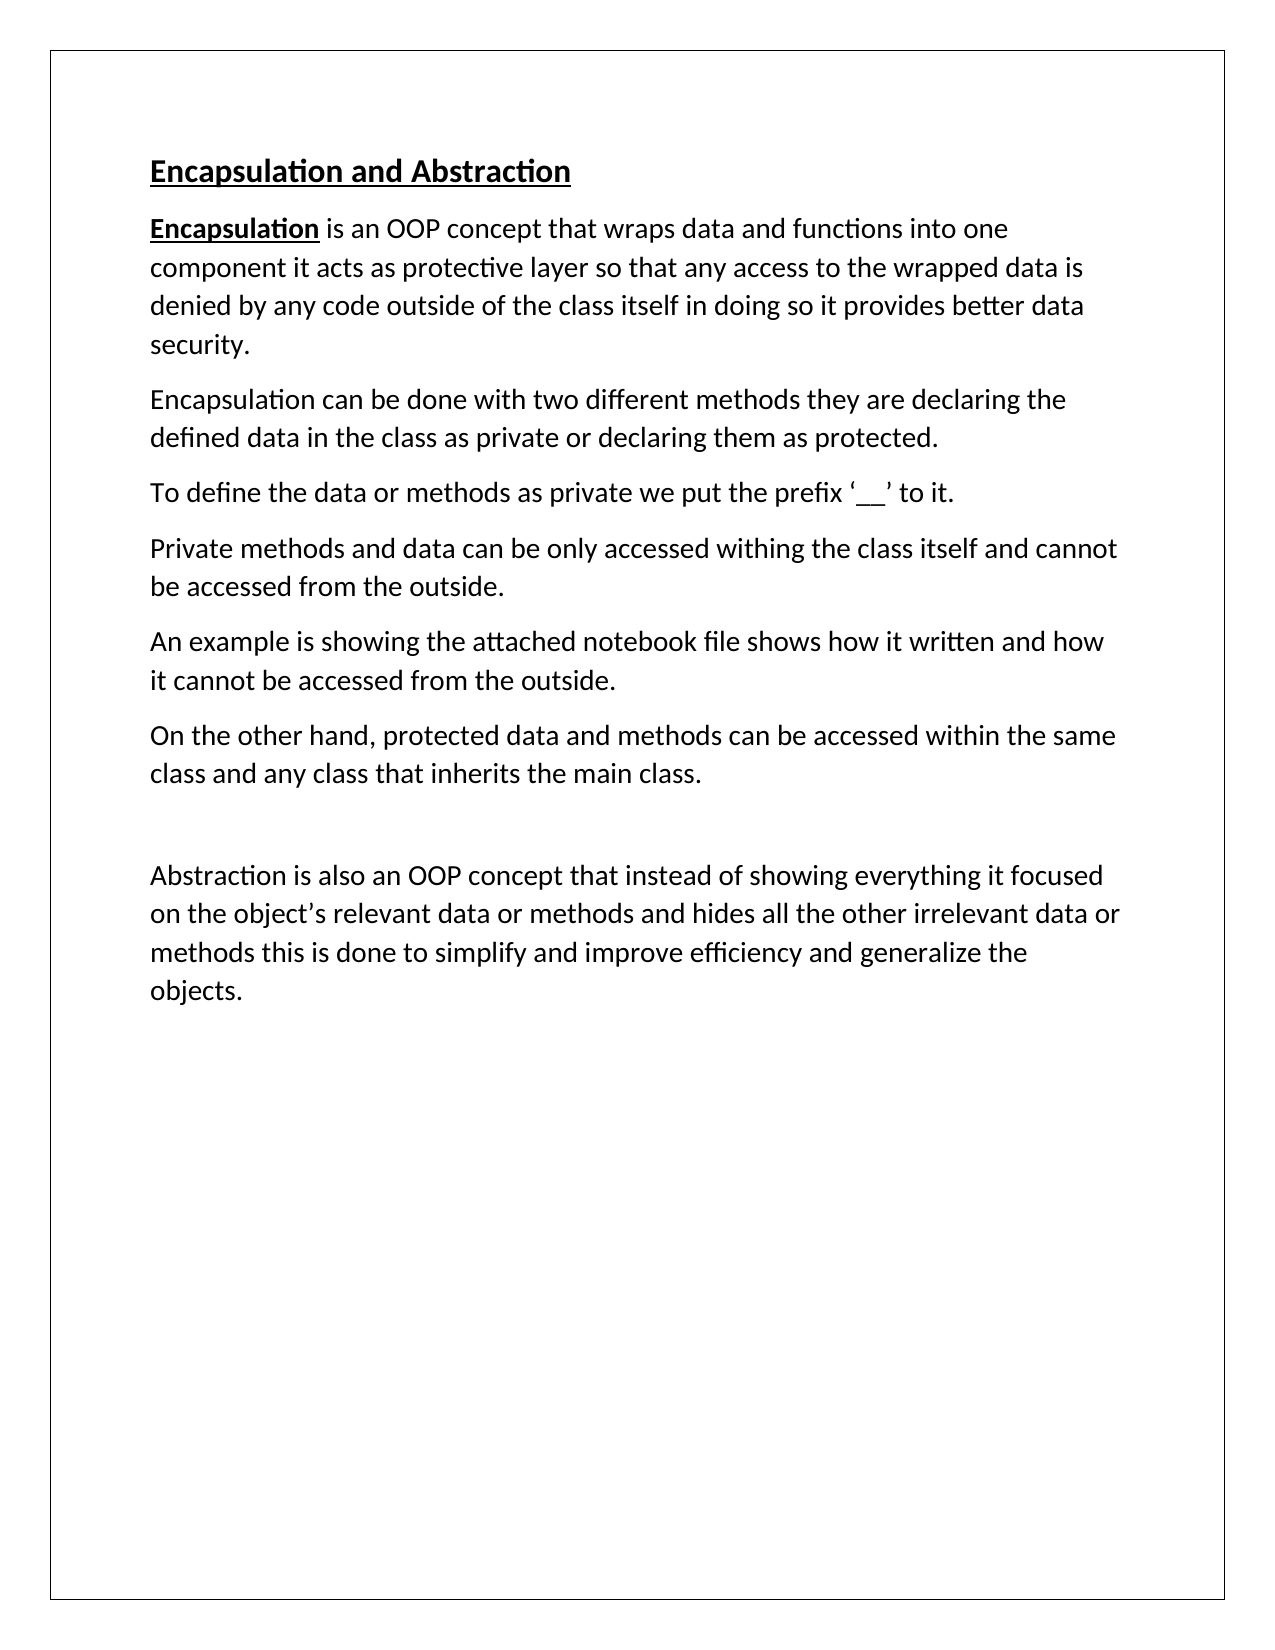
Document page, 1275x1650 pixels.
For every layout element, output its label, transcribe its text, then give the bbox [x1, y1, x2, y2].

text Abstraction is also an OOP concept that instead of showing everything it focused on the object’s relevant data or methods and hides all the other irrelevant data or methods this is done to simplify and improve efficiency and generalize the objects. [150, 857, 1125, 1008]
text To define the data or methods as private we put the prefix ‘__’ to it. [150, 474, 1125, 510]
text Encapsulation is an OOP concept that wraps data and functions into one component it acts as protective layer so that any access to the wrapped data is denied by any code outside of the class itself in doing so it provides better data security. [150, 211, 1125, 362]
text An example is showing the attached notebook file shows how it written and how it cannot be accessed from the outside. [150, 623, 1125, 697]
text Encapsulation can be done with two different methods they are declaring the defined data in the class as private or declaring them as protected. [150, 381, 1125, 455]
text On the other hand, protected data and methods can be accessed within the same class and any class that inherits the main class. [150, 717, 1125, 791]
text Private methods and data can be only accessed withing the class itself and cannot be accessed from the outside. [150, 530, 1125, 604]
text Encapsulation and Abstraction [150, 150, 1125, 191]
